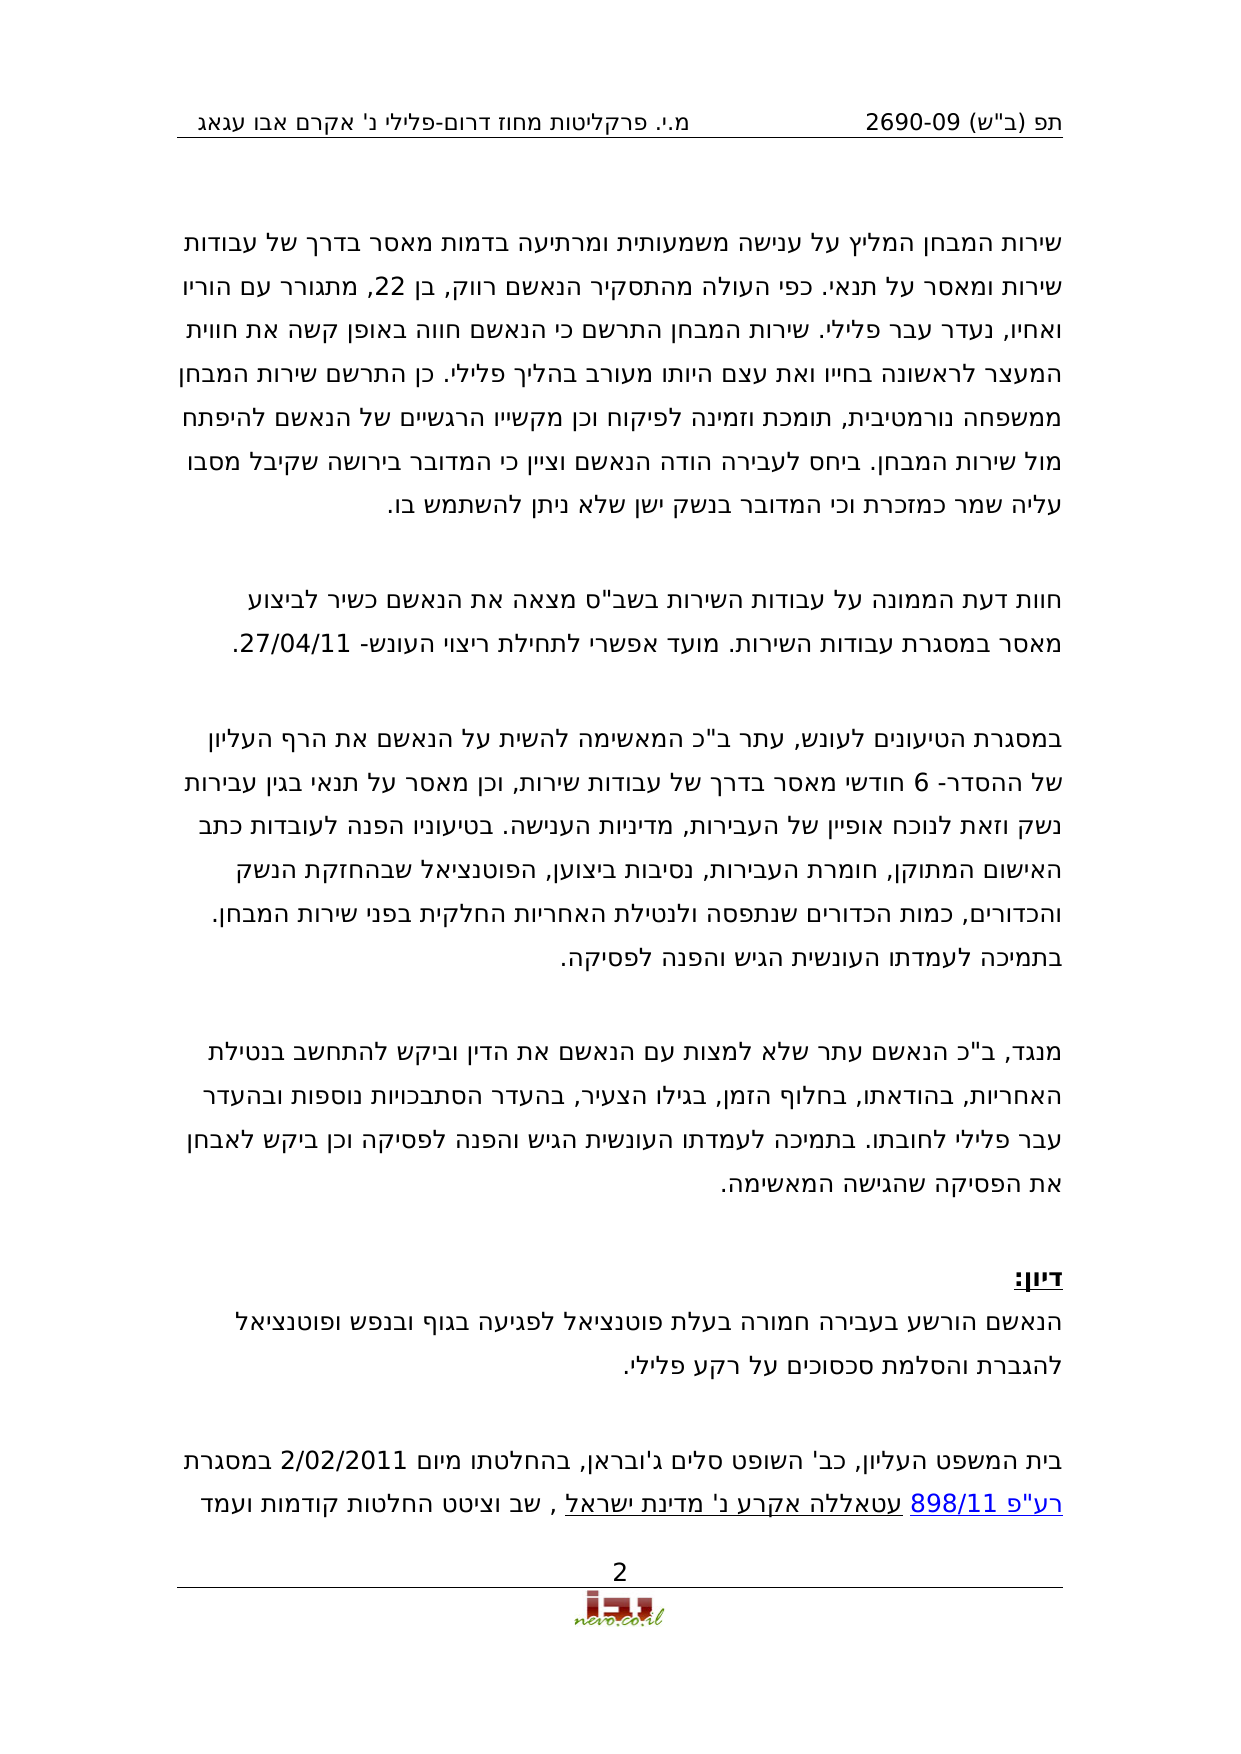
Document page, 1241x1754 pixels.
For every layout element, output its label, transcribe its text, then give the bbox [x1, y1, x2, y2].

text מנגד, ב"כ הנאשם עתר שלא למצות עם הנאשם את הדין וביקש להתחשב בנטילת האחריות, בהודאתו, בחלוף הזמן, בגילו הצעיר, בהעדר הסתבכויות נוספות ובהעדר עבר פלילי לחובתו. בתמיכה לעמדתו העונשית הגיש והפנה לפסיקה וכן ביקש לאבחן את הפסיקה שהגישה המאשימה. [177, 1038, 1063, 1198]
text דיון: [177, 1264, 1063, 1293]
text הנאשם הורשע בעבירה חמורה בעלת פוטנציאל לפגיעה בגוף ובנפש ופוטנציאל להגברת והסלמת סכסוכים על רקע פלילי. [177, 1307, 1063, 1380]
picture [574, 1590, 666, 1627]
text חוות דעת הממונה על עבודות השירות בשב"ס מצאה את הנאשם כשיר לביצוע מאסר במסגרת עבודות השירות. מועד אפשרי לתחילת ריצוי העונש- 27/04/11. [177, 586, 1063, 658]
text במסגרת הטיעונים לעונש, עתר ב"כ המאשימה להשית על הנאשם את הרף העליון של ההסדר- 6 חודשי מאסר בדרך של עבודות שירות, וכן מאסר על תנאי בגין עבירות נשק וזאת לנוכח אופיין של העבירות, מדיניות הענישה. בטיעוניו הפנה לעובדות כתב האישום המתוקן, חומרת העבירות, נסיבות ביצוען, הפוטנציאל שבהחזקת הנשק והכדורים, כמות הכדורים שנתפסה ולנטילת האחריות החלקית בפני שירות המבחן. בתמיכה לעמדתו העונשית הגיש והפנה לפסיקה. [177, 724, 1063, 972]
text שירות המבחן המליץ על ענישה משמעותית ומרתיעה בדמות מאסר בדרך של עבודות שירות ומאסר על תנאי. כפי העולה מהתסקיר הנאשם רווק, בן 22, מתגורר עם הוריו ואחיו, נעדר עבר פלילי. שירות המבחן התרשם כי הנאשם חווה באופן קשה את חווית המעצר לראשונה בחייו ואת עצם היותו מעורב בהליך פלילי. כן התרשם שירות המבחן ממשפחה נורמטיבית, תומכת וזמינה לפיקוח וכן מקשייו הרגשיים של הנאשם להיפתח מול שירות המבחן. ביחס לעבירה הודה הנאשם וציין כי המדובר בירושה שקיבל מסבו עליה שמר כמזכרת וכי המדובר בנשק ישן שלא ניתן להשתמש בו. [177, 228, 1063, 520]
